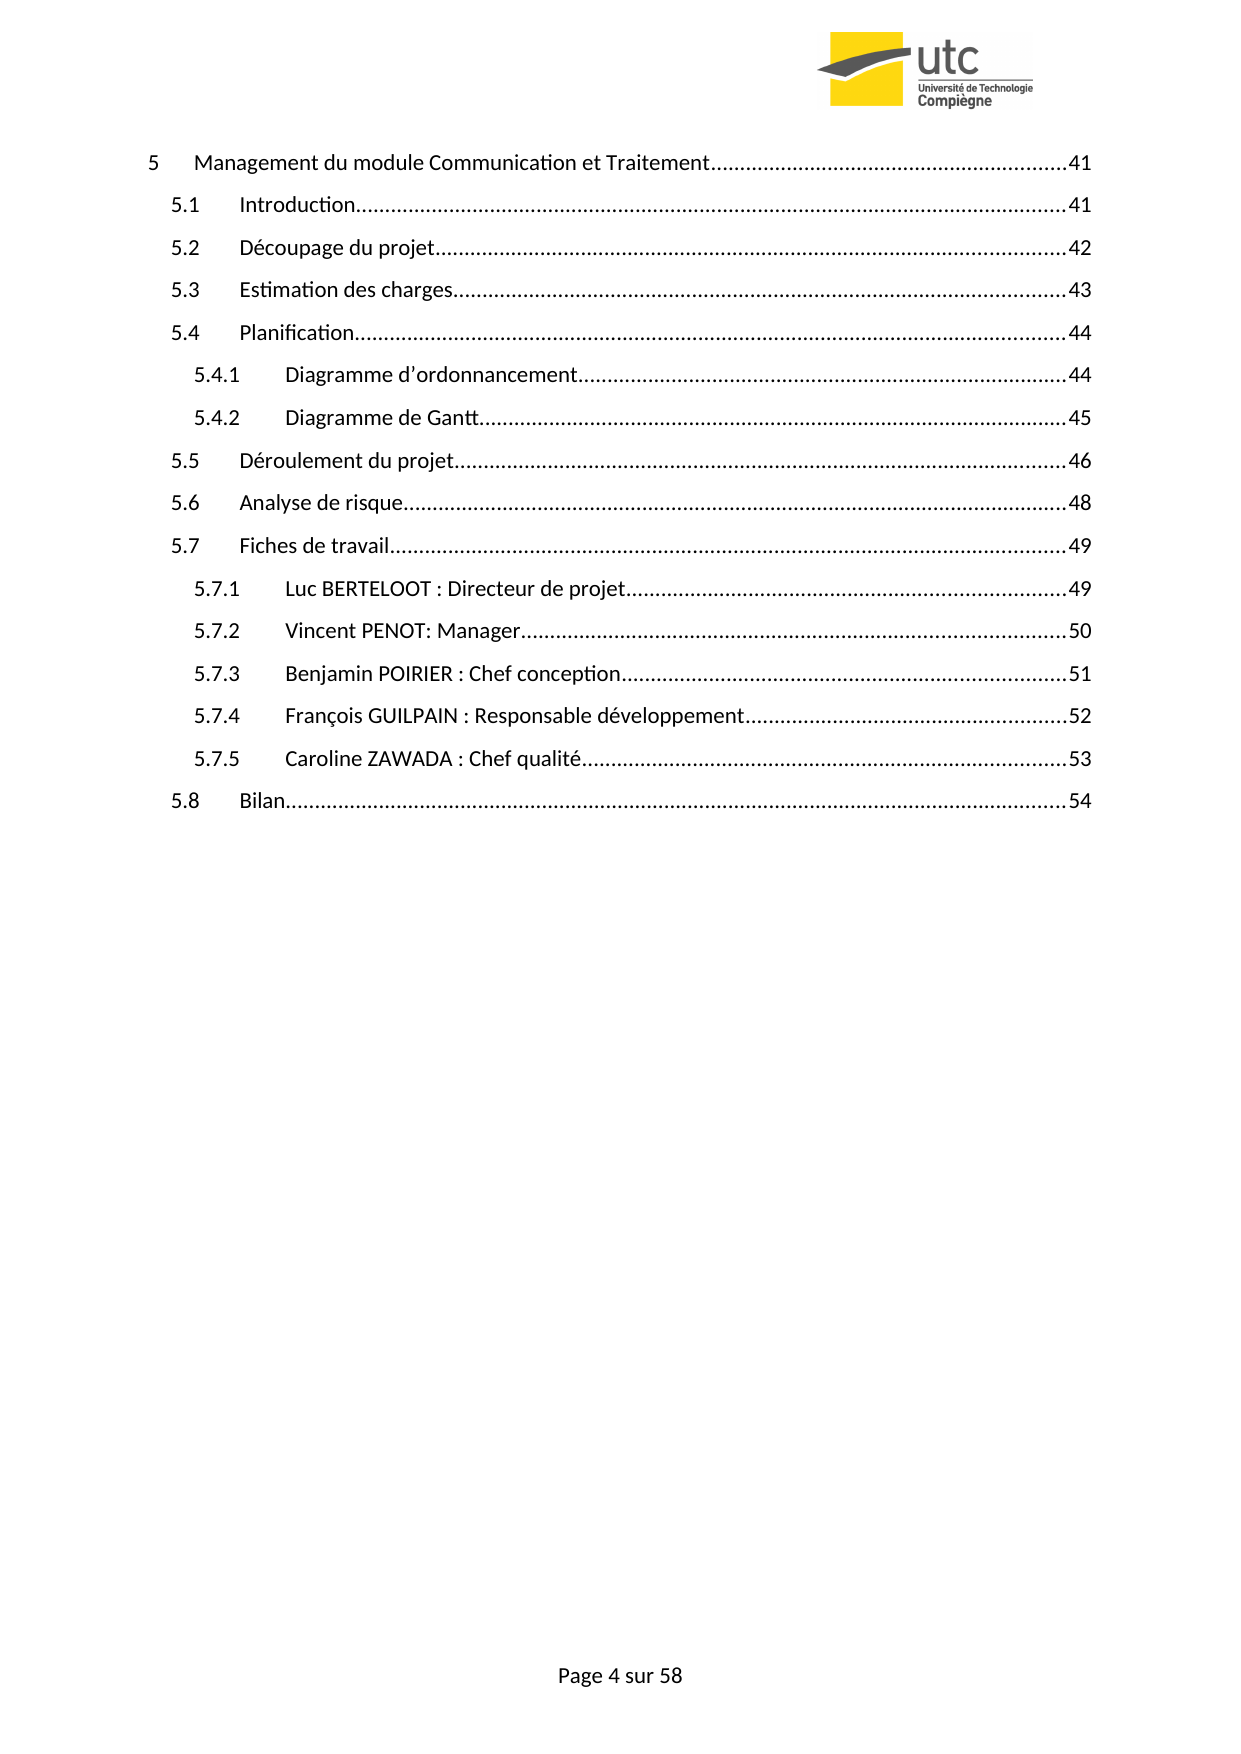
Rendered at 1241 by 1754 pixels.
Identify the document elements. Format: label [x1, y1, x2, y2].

picture [816, 32, 1033, 110]
